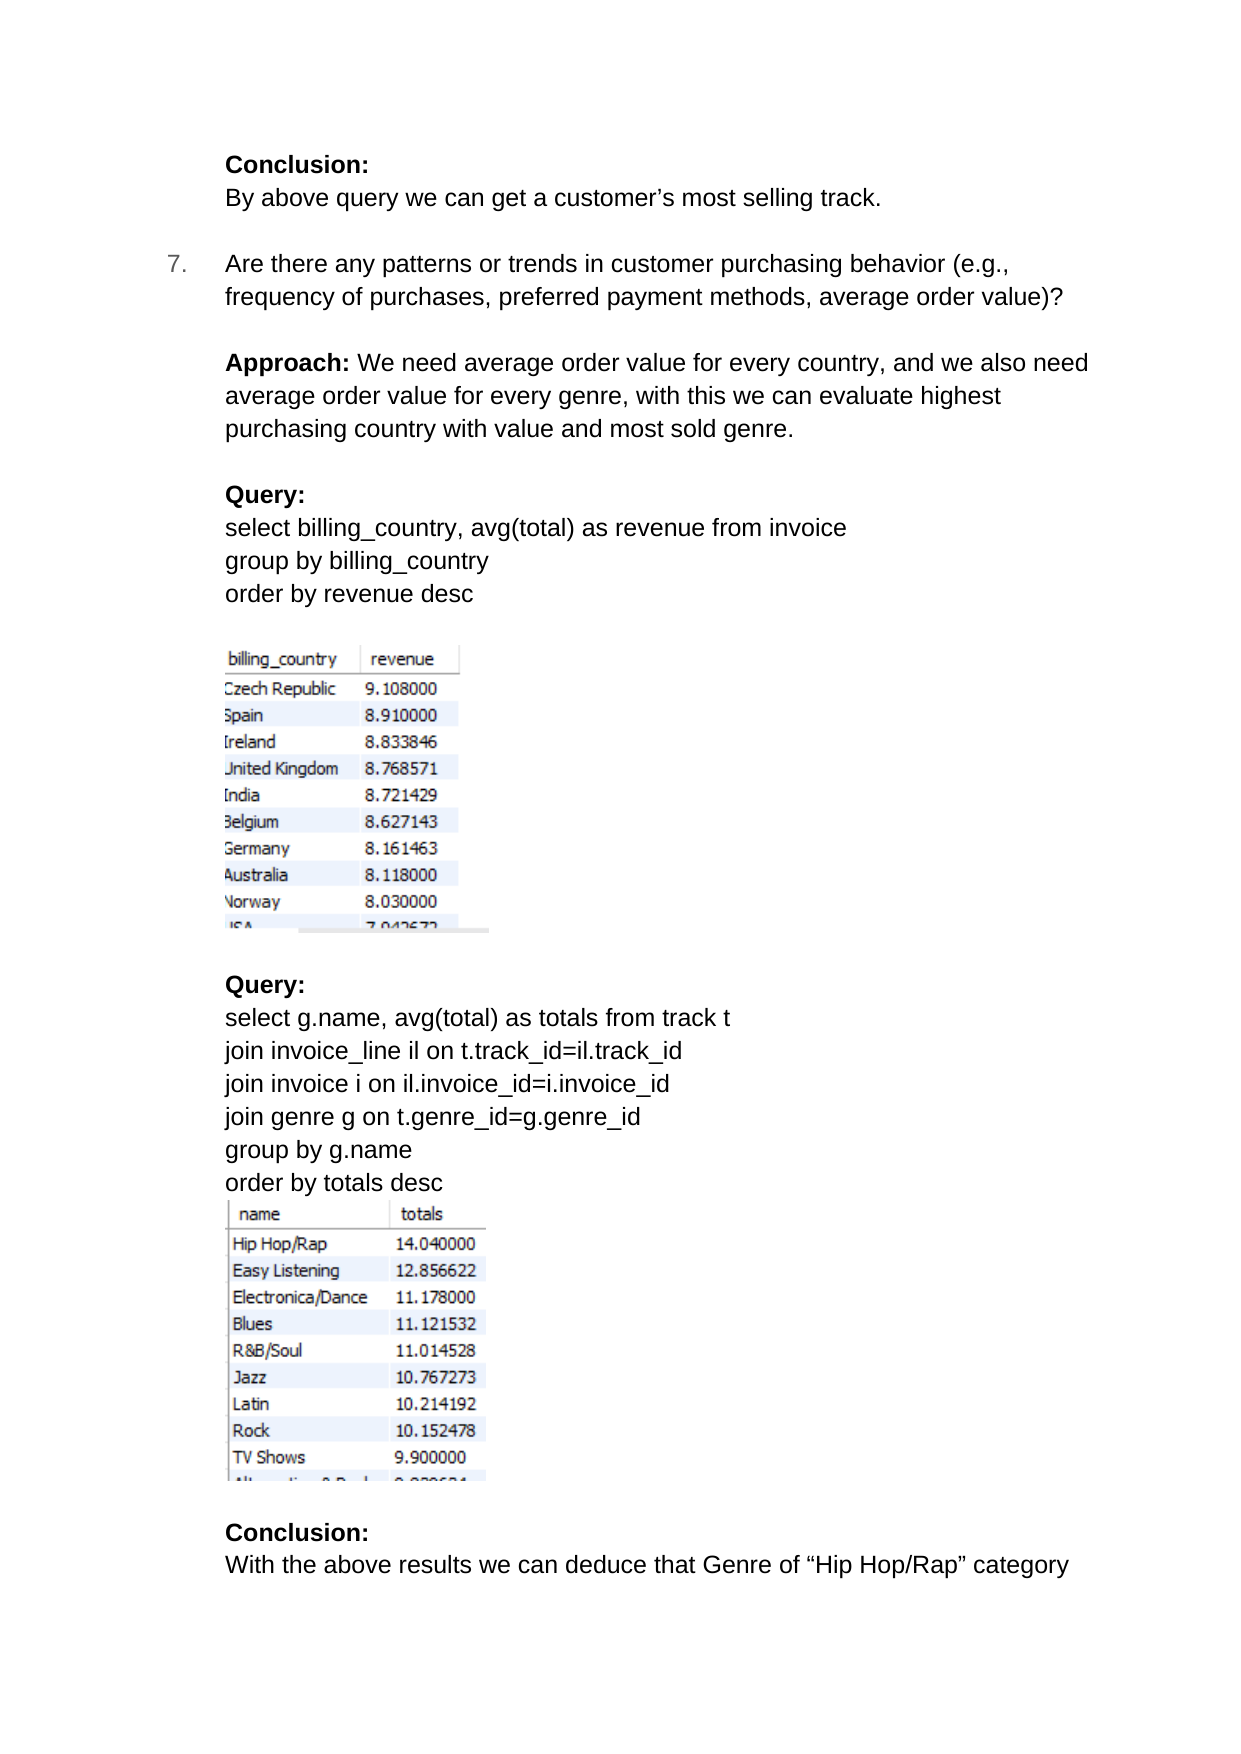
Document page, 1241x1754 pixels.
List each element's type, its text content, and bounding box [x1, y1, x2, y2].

text join invoice_line il on t.track_id=il.track_id [225, 1036, 1090, 1064]
text Conclusion: [225, 1517, 1090, 1546]
text group by billing_country [225, 546, 1090, 575]
text order by totals desc [225, 1168, 1090, 1197]
picture [225, 1200, 486, 1481]
text select g.name, avg(total) as totals from track t [225, 1003, 1090, 1031]
text By above query we can get a customer’s most selling track. [225, 183, 1090, 212]
text Approach: We need average order value for every country, and we also need average order value for every genre, with this we can evaluate highest purchasing country with value and most sold genre. [225, 348, 1090, 443]
text join genre g on t.genre_id=g.genre_id [225, 1102, 1090, 1131]
list Are there any patterns or trends in customer purchasing behavior (e.g., frequency of purchases, preferred payment methods, average order value)? [187, 249, 1090, 311]
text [225, 1551, 1090, 1579]
text group by g.name [225, 1135, 1090, 1163]
text Conclusion: [225, 150, 1090, 179]
text order by revenue desc [225, 579, 1090, 608]
text select billing_country, avg(total) as revenue from invoice [225, 513, 1090, 542]
text Query: [225, 970, 1090, 998]
text join invoice i on il.invoice_id=i.invoice_id [225, 1069, 1090, 1097]
text Query: [225, 480, 1090, 509]
picture [225, 645, 489, 933]
